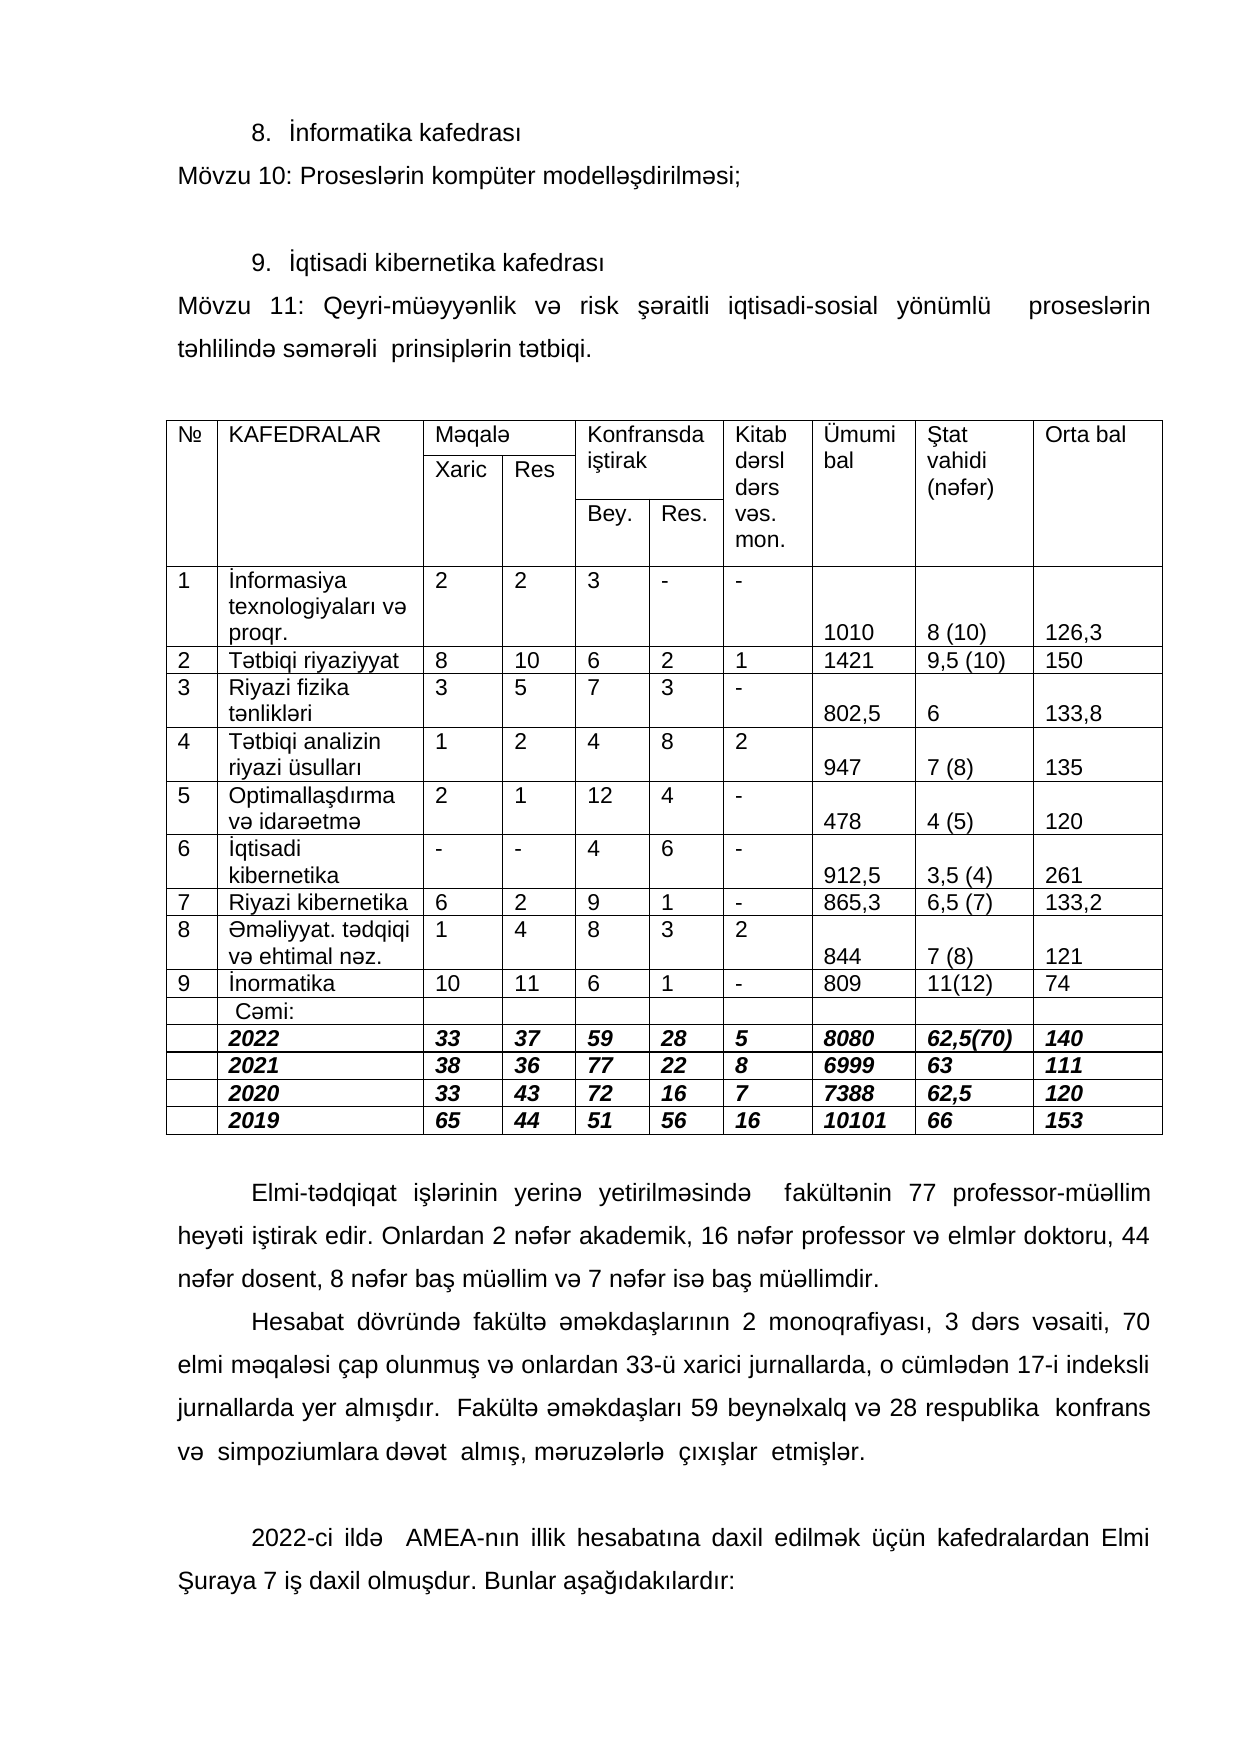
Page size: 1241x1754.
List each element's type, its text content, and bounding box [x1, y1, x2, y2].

text Mövzu 11: Qeyri-müəyyənlik və risk şəraitli iqtisadi-sosial yönümlü proseslərin təhlilində səmərəli prinsiplərin tətbiqi. [177, 291, 1152, 362]
table_cell 3 [650, 674, 723, 727]
table_cell 11 [503, 970, 575, 997]
table_cell 33 [424, 1025, 502, 1051]
table_cell 6 [576, 647, 649, 673]
table_cell 4 [503, 916, 575, 969]
table_cell 28 [650, 1025, 723, 1051]
table_cell [813, 998, 915, 1024]
table_cell 121 [1034, 916, 1162, 969]
table_cell - [724, 889, 812, 915]
table_cell 6 [576, 970, 649, 997]
table_cell 135 [1034, 728, 1162, 781]
table_cell 133,8 [1034, 674, 1162, 727]
table_cell 2 [724, 916, 812, 969]
table_cell 12 [576, 782, 649, 834]
table_cell - [503, 835, 575, 888]
text 2022-ci ildə AMEA-nın illik hesabatına daxil edilmək üçün kafedralardan Elmi Şuraya 7 iş daxil olmuşdur. Bunlar aşağıdakılardır: [177, 1523, 1152, 1594]
table_cell 3 [424, 674, 502, 727]
text Hesabat dövründə fakültə əməkdaşlarının 2 monoqrafiyası, 3 dərs vəsaiti, 70 elmi məqaləsi çap olunmuş və onlardan 33-ü xarici jurnallarda, o cümlədən 17-i indeksli jurnallarda yer almışdır. Fakültə əməkdaşları 59 beynəlxalq və 28 respublika konfrans və simpoziumlara dəvət almış, məruzələrlə çıxışlar etmişlər. [177, 1307, 1152, 1465]
table_cell 62,5 [916, 1080, 1033, 1106]
table_cell 6 [424, 889, 502, 915]
table_cell 37 [503, 1025, 575, 1051]
table_cell 3 [167, 674, 217, 727]
table_cell 2 [503, 728, 575, 781]
table_cell 1 [167, 567, 217, 646]
table_cell 1 [424, 728, 502, 781]
table_cell 9 [167, 970, 217, 997]
table_cell 4 [576, 728, 649, 781]
table_cell [167, 1053, 217, 1079]
table_header № [167, 421, 217, 566]
table_cell 33 [424, 1080, 502, 1106]
table_header Kitab dərsl dərs vəs. mon. [724, 421, 812, 566]
table_cell 9,5 (10) [916, 647, 1033, 673]
table_cell 6 [650, 835, 723, 888]
table_cell [1034, 998, 1162, 1024]
table_cell 3,5 (4) [916, 835, 1033, 888]
table_cell 10 [424, 970, 502, 997]
table_cell 10 [503, 647, 575, 673]
table_cell 2019 [218, 1107, 423, 1133]
table_cell 140 [1034, 1025, 1162, 1051]
table_cell 11(12) [916, 970, 1033, 997]
table_cell 8 [650, 728, 723, 781]
table_cell [503, 998, 575, 1024]
table_cell 2 [503, 567, 575, 646]
table_cell 43 [503, 1080, 575, 1106]
table_cell 844 [813, 916, 915, 969]
table_cell 6 [916, 674, 1033, 727]
table_cell [167, 1025, 217, 1051]
table_cell 261 [1034, 835, 1162, 888]
list İnformatika kafedrası [251, 118, 1152, 147]
table_cell 2 [424, 567, 502, 646]
table_cell 62,5(70) [916, 1025, 1033, 1051]
table_cell - [724, 567, 812, 646]
table_cell 22 [650, 1053, 723, 1079]
table_cell Optimallaşdırma və idarəetmə [218, 782, 423, 834]
table_cell - [424, 835, 502, 888]
table_cell [650, 998, 723, 1024]
table_cell 8 [167, 916, 217, 969]
table_cell 3 [576, 567, 649, 646]
table_cell [724, 998, 812, 1024]
table_cell 66 [916, 1107, 1033, 1133]
table_cell [167, 998, 217, 1024]
text Elmi-tədqiqat işlərinin yerinə yetirilməsində fakültənin 77 professor-müəllim heyəti iştirak edir. Onlardan 2 nəfər akademik, 16 nəfər professor və elmlər doktoru, 44 nəfər dosent, 8 nəfər baş müəllim və 7 nəfər isə baş müəllimdir. [177, 1178, 1152, 1293]
table_header Məqalə [424, 421, 575, 455]
table_cell [424, 998, 502, 1024]
table_cell 36 [503, 1053, 575, 1079]
table_cell 59 [576, 1025, 649, 1051]
table_cell 2 [424, 782, 502, 834]
table_cell [167, 1107, 217, 1133]
table_cell 8 [576, 916, 649, 969]
table_cell 6999 [813, 1053, 915, 1079]
table_cell 1 [650, 889, 723, 915]
list İqtisadi kibernetika kafedrası [251, 247, 1152, 276]
table_cell Res. [650, 500, 723, 566]
table_cell [916, 998, 1033, 1024]
table_cell 2 [167, 647, 217, 673]
table_cell 63 [916, 1053, 1033, 1079]
table_cell 7 [576, 674, 649, 727]
table_cell 16 [650, 1080, 723, 1106]
table_cell 77 [576, 1053, 649, 1079]
table_cell 72 [576, 1080, 649, 1106]
table_cell 947 [813, 728, 915, 781]
table_cell İqtisadi kibernetika [218, 835, 423, 888]
table_header KAFEDRALAR [218, 421, 423, 566]
table_header Orta bal [1034, 421, 1162, 566]
table_cell 2 [650, 647, 723, 673]
table_cell 9 [576, 889, 649, 915]
table_cell 802,5 [813, 674, 915, 727]
table_cell Cəmi: [218, 998, 423, 1024]
table_cell 74 [1034, 970, 1162, 997]
table_cell 153 [1034, 1107, 1162, 1133]
table_cell [576, 998, 649, 1024]
table_cell 3 [650, 916, 723, 969]
table_cell 1 [650, 970, 723, 997]
table_cell 809 [813, 970, 915, 997]
text Mövzu 10: Proseslərin kompüter modelləşdirilməsi; [177, 161, 1152, 190]
table_cell 65 [424, 1107, 502, 1133]
table_cell 16 [724, 1107, 812, 1133]
table_cell 2 [724, 728, 812, 781]
table_cell - [650, 567, 723, 646]
table_cell 1 [503, 782, 575, 834]
table_cell 5 [167, 782, 217, 834]
table_cell 111 [1034, 1053, 1162, 1079]
table_cell 126,3 [1034, 567, 1162, 646]
table_cell 2021 [218, 1053, 423, 1079]
table_cell 4 [576, 835, 649, 888]
table_cell - [724, 970, 812, 997]
table_cell 7 (8) [916, 728, 1033, 781]
table_cell 150 [1034, 647, 1162, 673]
table_cell Bey. [576, 500, 649, 566]
table_cell 2020 [218, 1080, 423, 1106]
table_cell 1 [724, 647, 812, 673]
table_cell 6 [167, 835, 217, 888]
table_cell Tətbiqi riyaziyyat [218, 647, 423, 673]
table_cell 7 (8) [916, 916, 1033, 969]
table_cell 4 [650, 782, 723, 834]
table_cell Riyazi fizika tənlikləri [218, 674, 423, 727]
table_cell 8080 [813, 1025, 915, 1051]
table_cell 8 [724, 1053, 812, 1079]
table_cell 4 [167, 728, 217, 781]
table_cell 1421 [813, 647, 915, 673]
table_cell 4 (5) [916, 782, 1033, 834]
table_cell 1010 [813, 567, 915, 646]
table_cell 7 [724, 1080, 812, 1106]
table_cell 8 [424, 647, 502, 673]
table_header Konfransda iştirak [576, 421, 723, 498]
table_cell Riyazi kibernetika [218, 889, 423, 915]
table_cell 10101 [813, 1107, 915, 1133]
table_cell 5 [503, 674, 575, 727]
table_cell 1 [424, 916, 502, 969]
table_cell 865,3 [813, 889, 915, 915]
table_cell 38 [424, 1053, 502, 1079]
table_header Ümumi bal [813, 421, 915, 566]
table_cell Res [503, 456, 575, 566]
table_header Ştat vahidi (nəfər) [916, 421, 1033, 566]
table_cell - [724, 674, 812, 727]
table_cell 5 [724, 1025, 812, 1051]
table_cell 8 (10) [916, 567, 1033, 646]
table_cell İnformasiya texnologiyaları və proqr. [218, 567, 423, 646]
table_cell 120 [1034, 782, 1162, 834]
table_cell Tətbiqi analizin riyazi üsulları [218, 728, 423, 781]
table_cell 2 [503, 889, 575, 915]
table_cell 44 [503, 1107, 575, 1133]
table_cell 2022 [218, 1025, 423, 1051]
table_cell 120 [1034, 1080, 1162, 1106]
table_cell 56 [650, 1107, 723, 1133]
table_cell 7388 [813, 1080, 915, 1106]
table_cell İnormatika [218, 970, 423, 997]
table_cell 912,5 [813, 835, 915, 888]
table_cell 478 [813, 782, 915, 834]
table_cell Xaric [424, 456, 502, 566]
table_cell - [724, 782, 812, 834]
table_cell 133,2 [1034, 889, 1162, 915]
table_cell 6,5 (7) [916, 889, 1033, 915]
table_cell - [724, 835, 812, 888]
table_cell [167, 1080, 217, 1106]
table_cell 7 [167, 889, 217, 915]
table_cell 51 [576, 1107, 649, 1133]
table_cell Əməliyyat. tədqiqi və ehtimal nəz. [218, 916, 423, 969]
